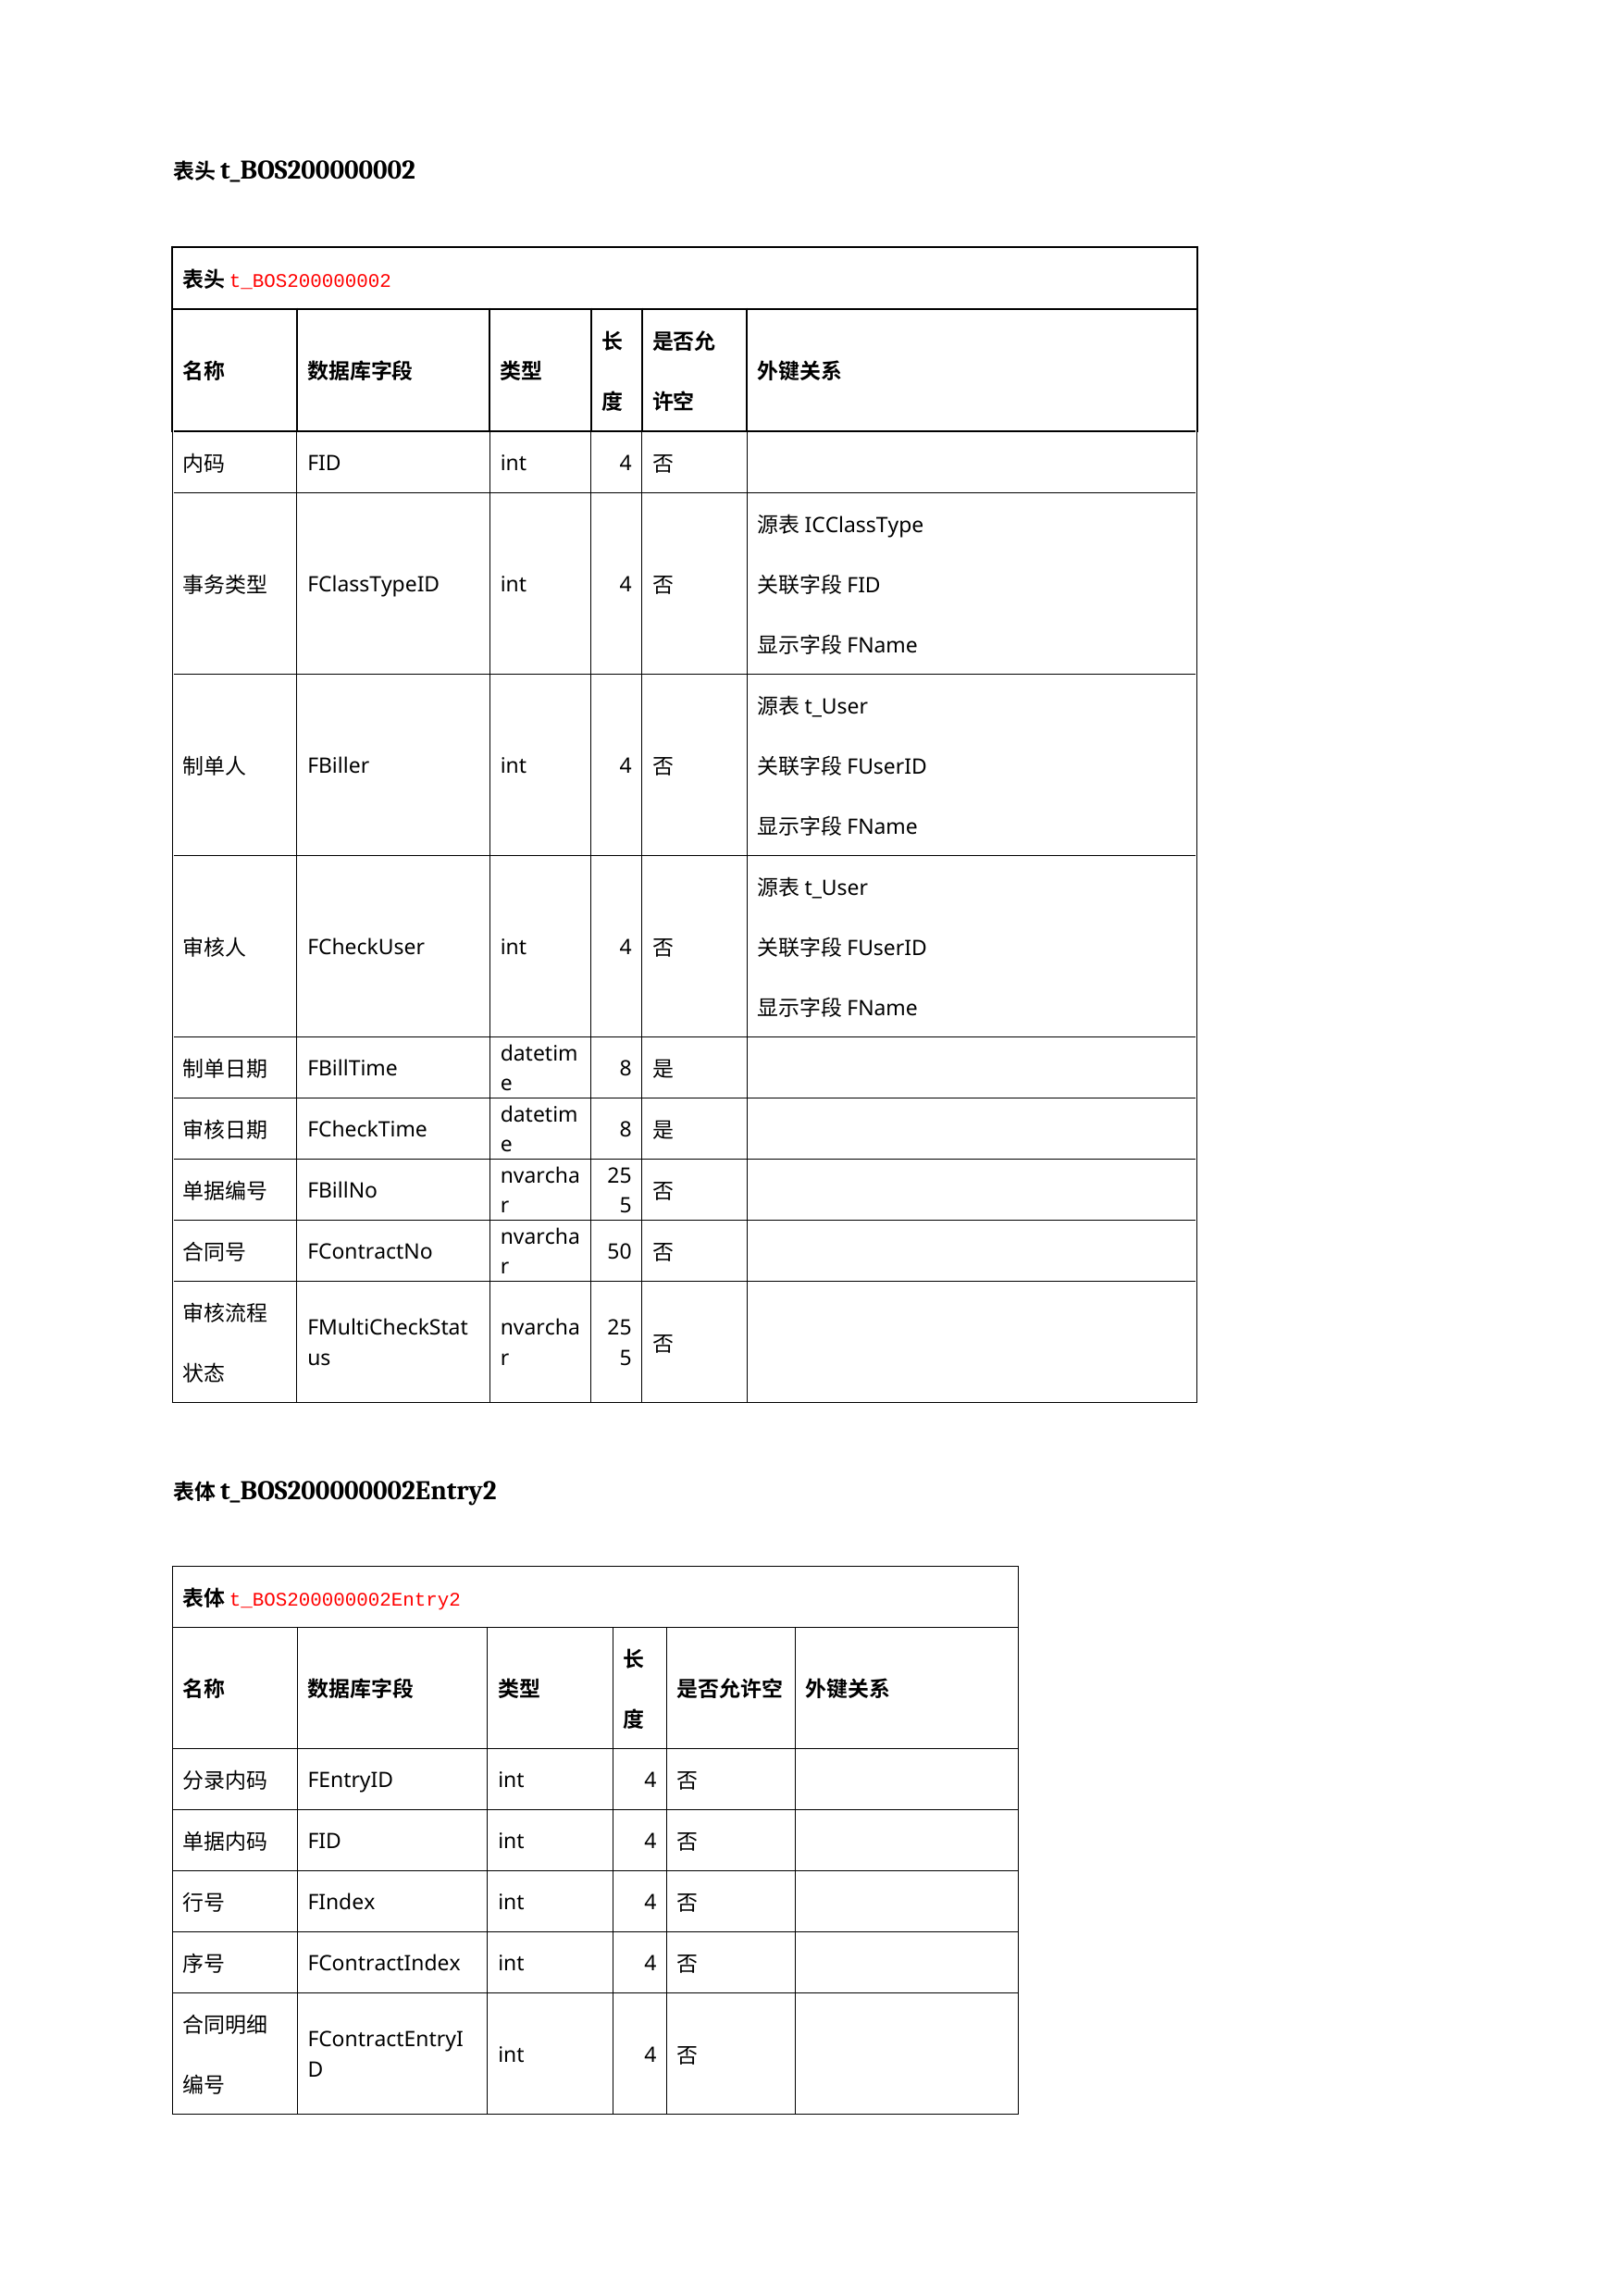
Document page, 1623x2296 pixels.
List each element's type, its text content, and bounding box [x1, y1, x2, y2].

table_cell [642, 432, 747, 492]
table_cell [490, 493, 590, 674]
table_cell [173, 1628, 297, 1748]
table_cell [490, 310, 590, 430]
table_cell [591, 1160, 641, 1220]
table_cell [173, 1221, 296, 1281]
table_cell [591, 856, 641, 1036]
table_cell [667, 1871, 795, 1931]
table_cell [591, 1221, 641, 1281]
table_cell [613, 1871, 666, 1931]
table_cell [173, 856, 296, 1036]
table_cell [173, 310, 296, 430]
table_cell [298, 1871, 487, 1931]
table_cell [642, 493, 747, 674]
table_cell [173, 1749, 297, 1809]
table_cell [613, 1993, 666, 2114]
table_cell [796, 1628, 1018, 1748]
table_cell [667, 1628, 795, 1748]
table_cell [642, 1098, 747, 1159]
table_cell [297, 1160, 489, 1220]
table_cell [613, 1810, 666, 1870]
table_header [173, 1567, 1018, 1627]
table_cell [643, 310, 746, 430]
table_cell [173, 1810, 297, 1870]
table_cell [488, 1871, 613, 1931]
subtitle 表头t_BOS200000002 [173, 140, 1449, 200]
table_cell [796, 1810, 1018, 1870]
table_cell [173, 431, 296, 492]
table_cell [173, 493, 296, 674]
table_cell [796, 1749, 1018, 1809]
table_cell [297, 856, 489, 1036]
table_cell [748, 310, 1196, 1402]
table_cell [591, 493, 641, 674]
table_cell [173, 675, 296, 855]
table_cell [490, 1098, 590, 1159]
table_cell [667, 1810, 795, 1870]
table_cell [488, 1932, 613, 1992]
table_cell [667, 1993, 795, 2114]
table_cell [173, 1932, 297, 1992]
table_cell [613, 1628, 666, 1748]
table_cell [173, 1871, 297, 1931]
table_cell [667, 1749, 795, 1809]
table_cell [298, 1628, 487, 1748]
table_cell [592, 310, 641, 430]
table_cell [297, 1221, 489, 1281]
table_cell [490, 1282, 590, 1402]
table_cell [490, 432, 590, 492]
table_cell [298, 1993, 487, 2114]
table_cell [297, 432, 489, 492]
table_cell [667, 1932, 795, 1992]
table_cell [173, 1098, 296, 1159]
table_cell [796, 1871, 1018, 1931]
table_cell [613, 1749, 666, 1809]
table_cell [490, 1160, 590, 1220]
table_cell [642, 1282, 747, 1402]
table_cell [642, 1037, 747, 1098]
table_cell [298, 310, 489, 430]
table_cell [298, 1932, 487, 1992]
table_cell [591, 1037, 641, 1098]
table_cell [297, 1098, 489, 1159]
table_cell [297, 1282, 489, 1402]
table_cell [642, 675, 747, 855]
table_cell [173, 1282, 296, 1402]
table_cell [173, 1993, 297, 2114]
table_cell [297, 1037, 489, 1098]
subtitle 表体t_BOS200000002Entry2 [173, 1460, 1449, 1520]
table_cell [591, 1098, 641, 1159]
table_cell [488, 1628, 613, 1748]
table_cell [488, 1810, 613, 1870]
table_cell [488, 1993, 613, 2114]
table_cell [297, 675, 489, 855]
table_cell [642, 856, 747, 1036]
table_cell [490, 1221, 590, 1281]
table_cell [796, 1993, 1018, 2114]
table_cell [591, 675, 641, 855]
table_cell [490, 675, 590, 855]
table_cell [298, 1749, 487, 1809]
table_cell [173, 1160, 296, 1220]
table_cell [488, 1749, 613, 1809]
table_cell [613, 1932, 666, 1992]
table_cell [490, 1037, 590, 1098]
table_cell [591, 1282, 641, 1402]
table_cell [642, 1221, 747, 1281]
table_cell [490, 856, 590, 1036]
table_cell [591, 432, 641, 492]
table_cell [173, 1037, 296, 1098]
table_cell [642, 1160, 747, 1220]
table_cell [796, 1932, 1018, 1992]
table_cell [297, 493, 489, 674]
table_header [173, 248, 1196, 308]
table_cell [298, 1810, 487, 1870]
